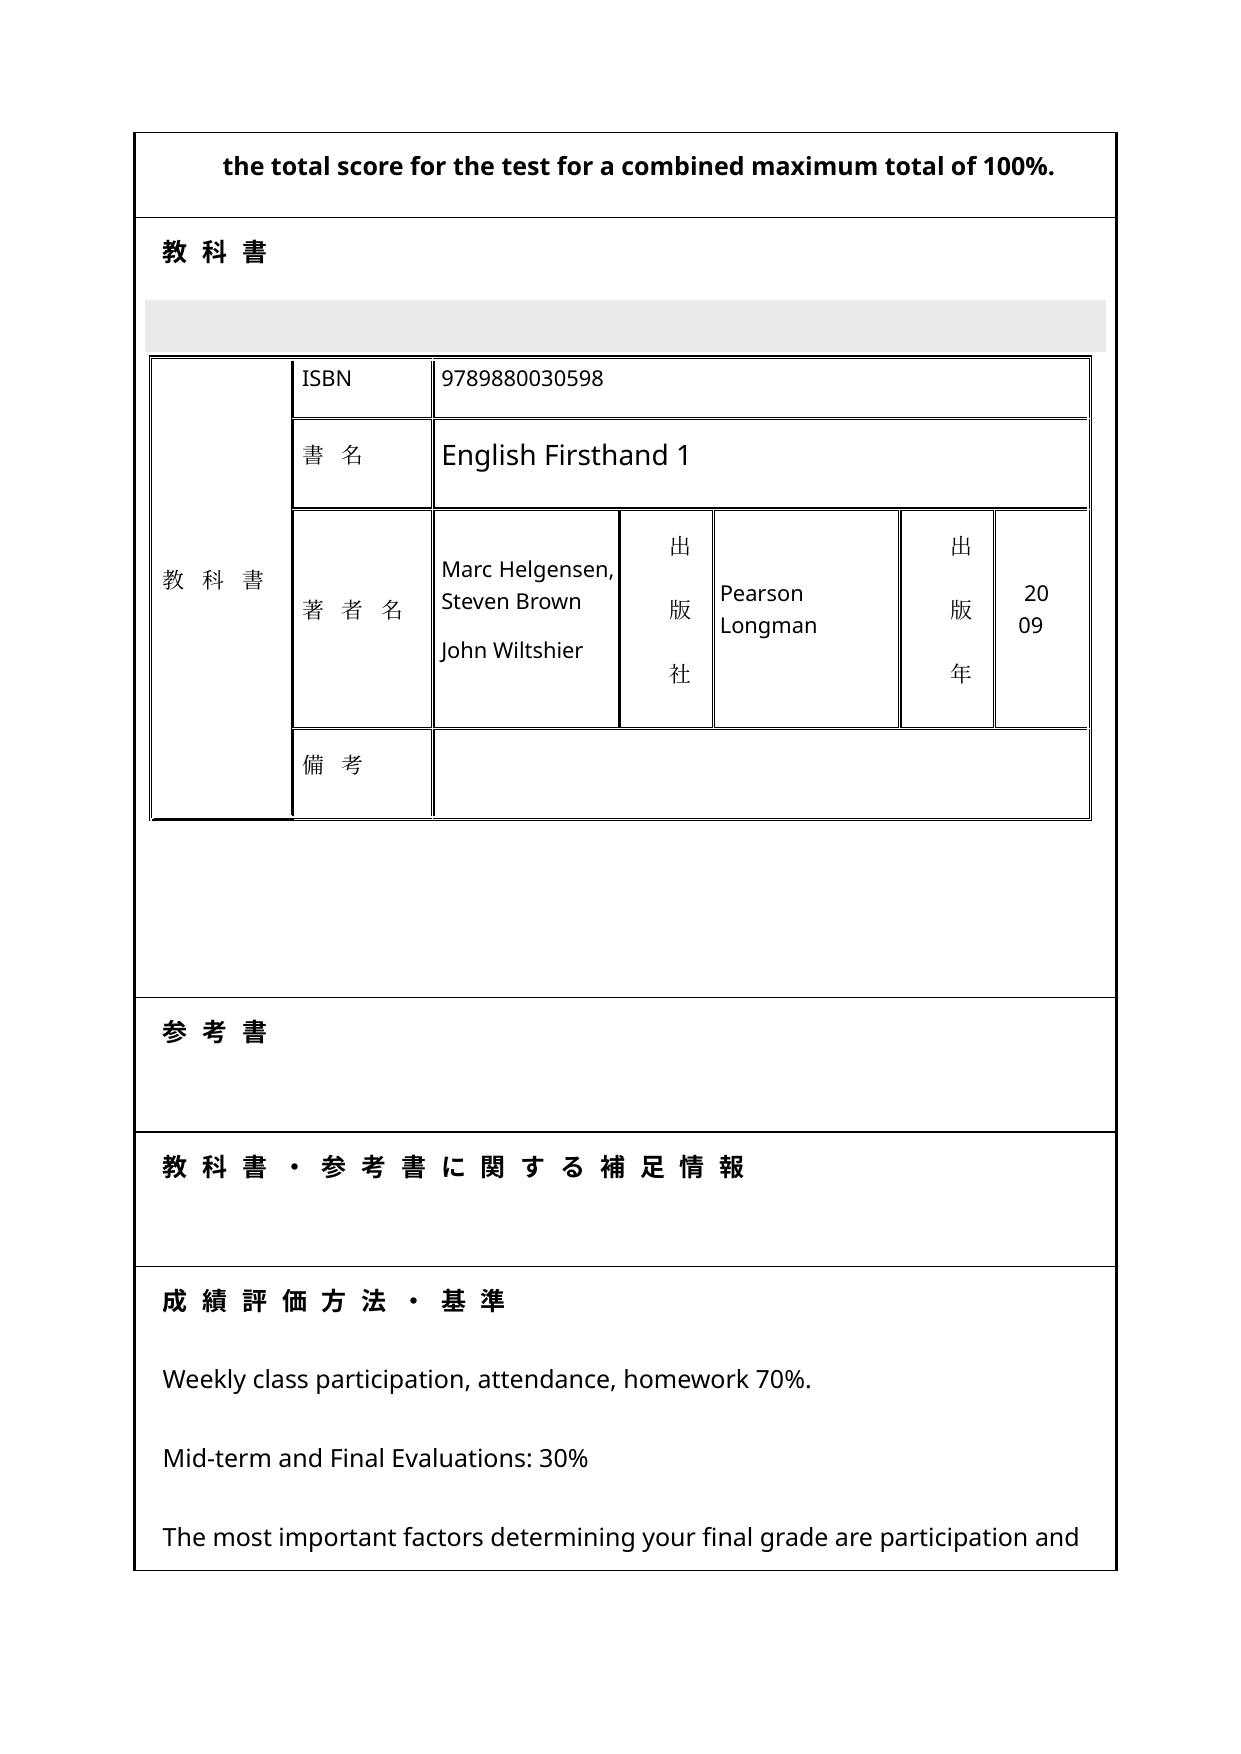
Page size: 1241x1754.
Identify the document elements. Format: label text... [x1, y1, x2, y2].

table_cell 教科書 [136, 218, 1115, 997]
table_cell 参考書 [136, 998, 1115, 1131]
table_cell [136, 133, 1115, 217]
table_cell 教科書・参考書に関する補足情報 [136, 1133, 1115, 1266]
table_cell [136, 1267, 1115, 1569]
